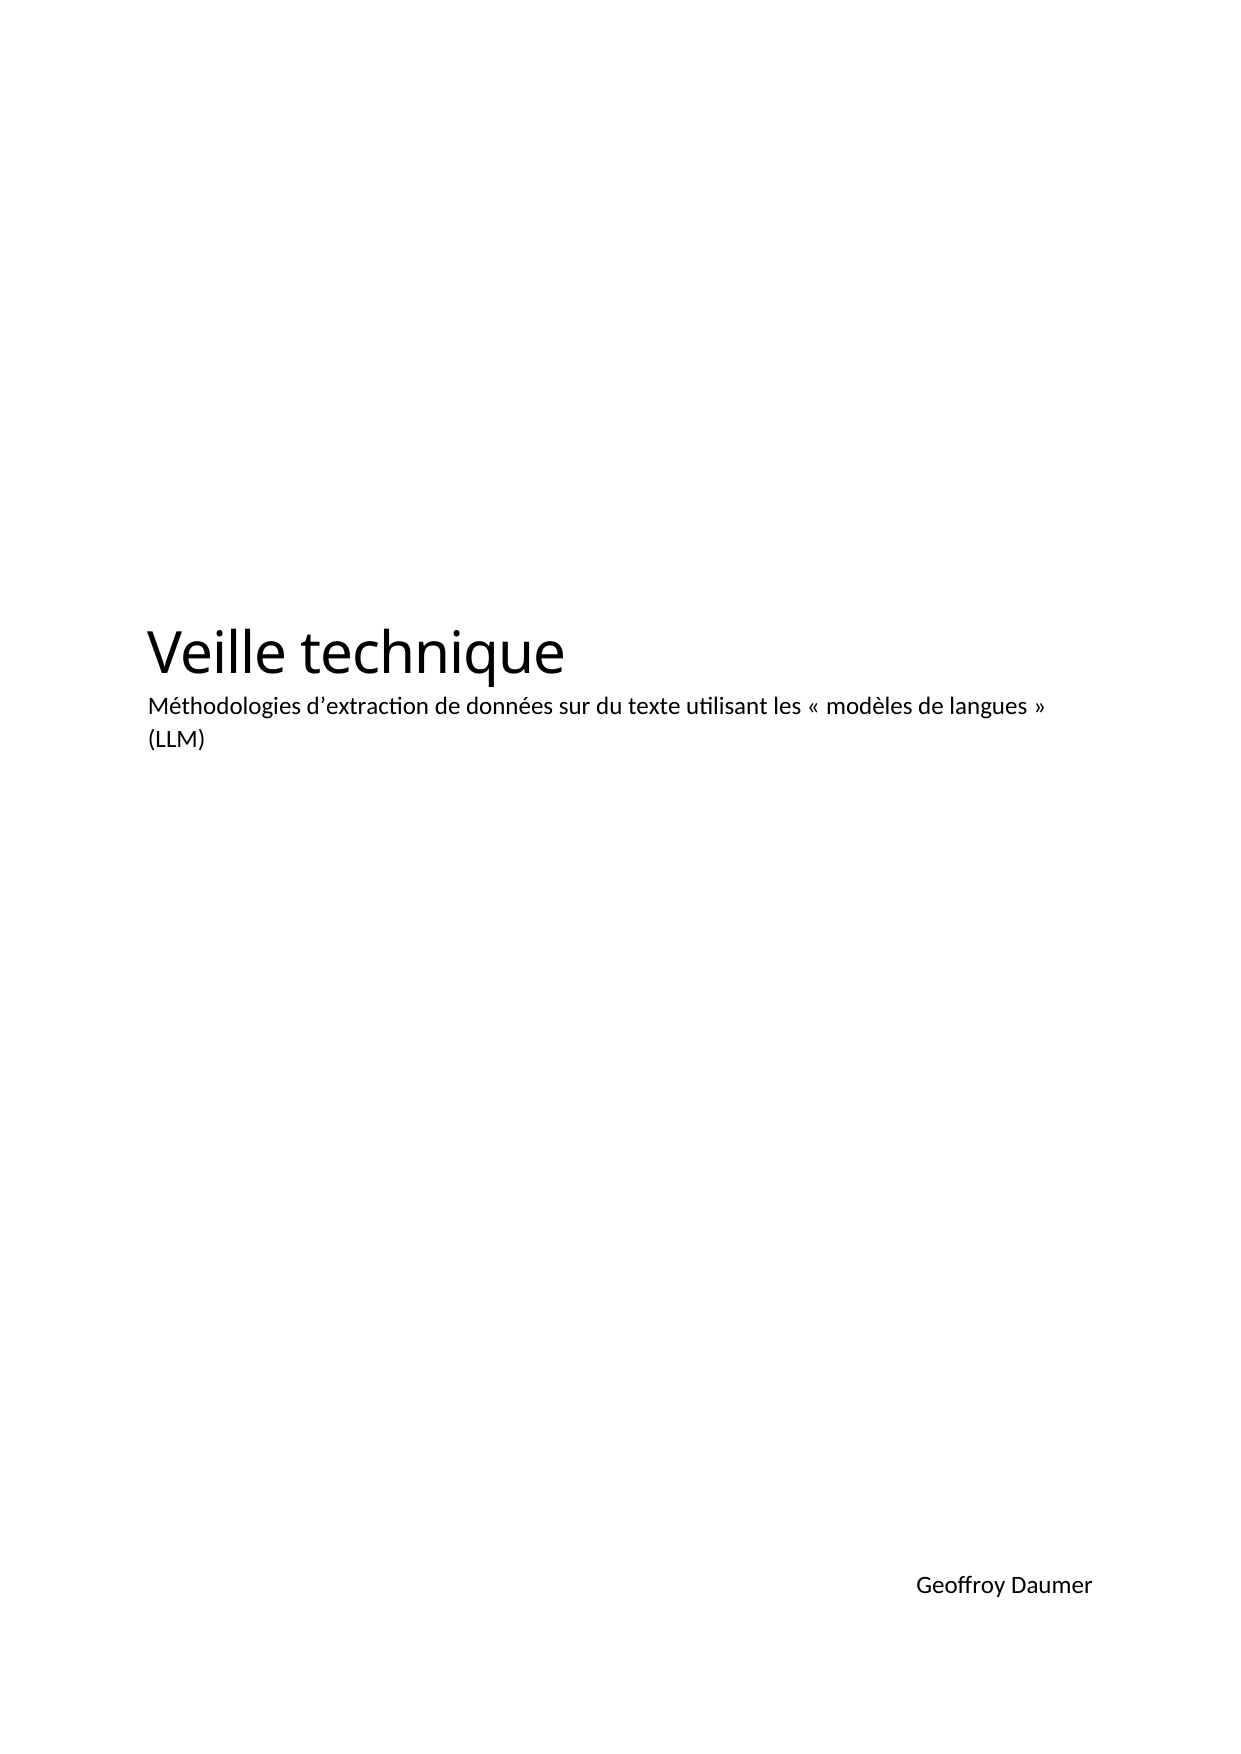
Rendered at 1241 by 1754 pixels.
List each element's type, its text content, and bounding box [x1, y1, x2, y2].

text Geoffroy Daumer [148, 1569, 1093, 1600]
text Méthodologies d’extraction de données sur du texte utilisant les « modèles de langues » (LLM) [148, 690, 1093, 753]
title Veille technique [148, 611, 1093, 690]
